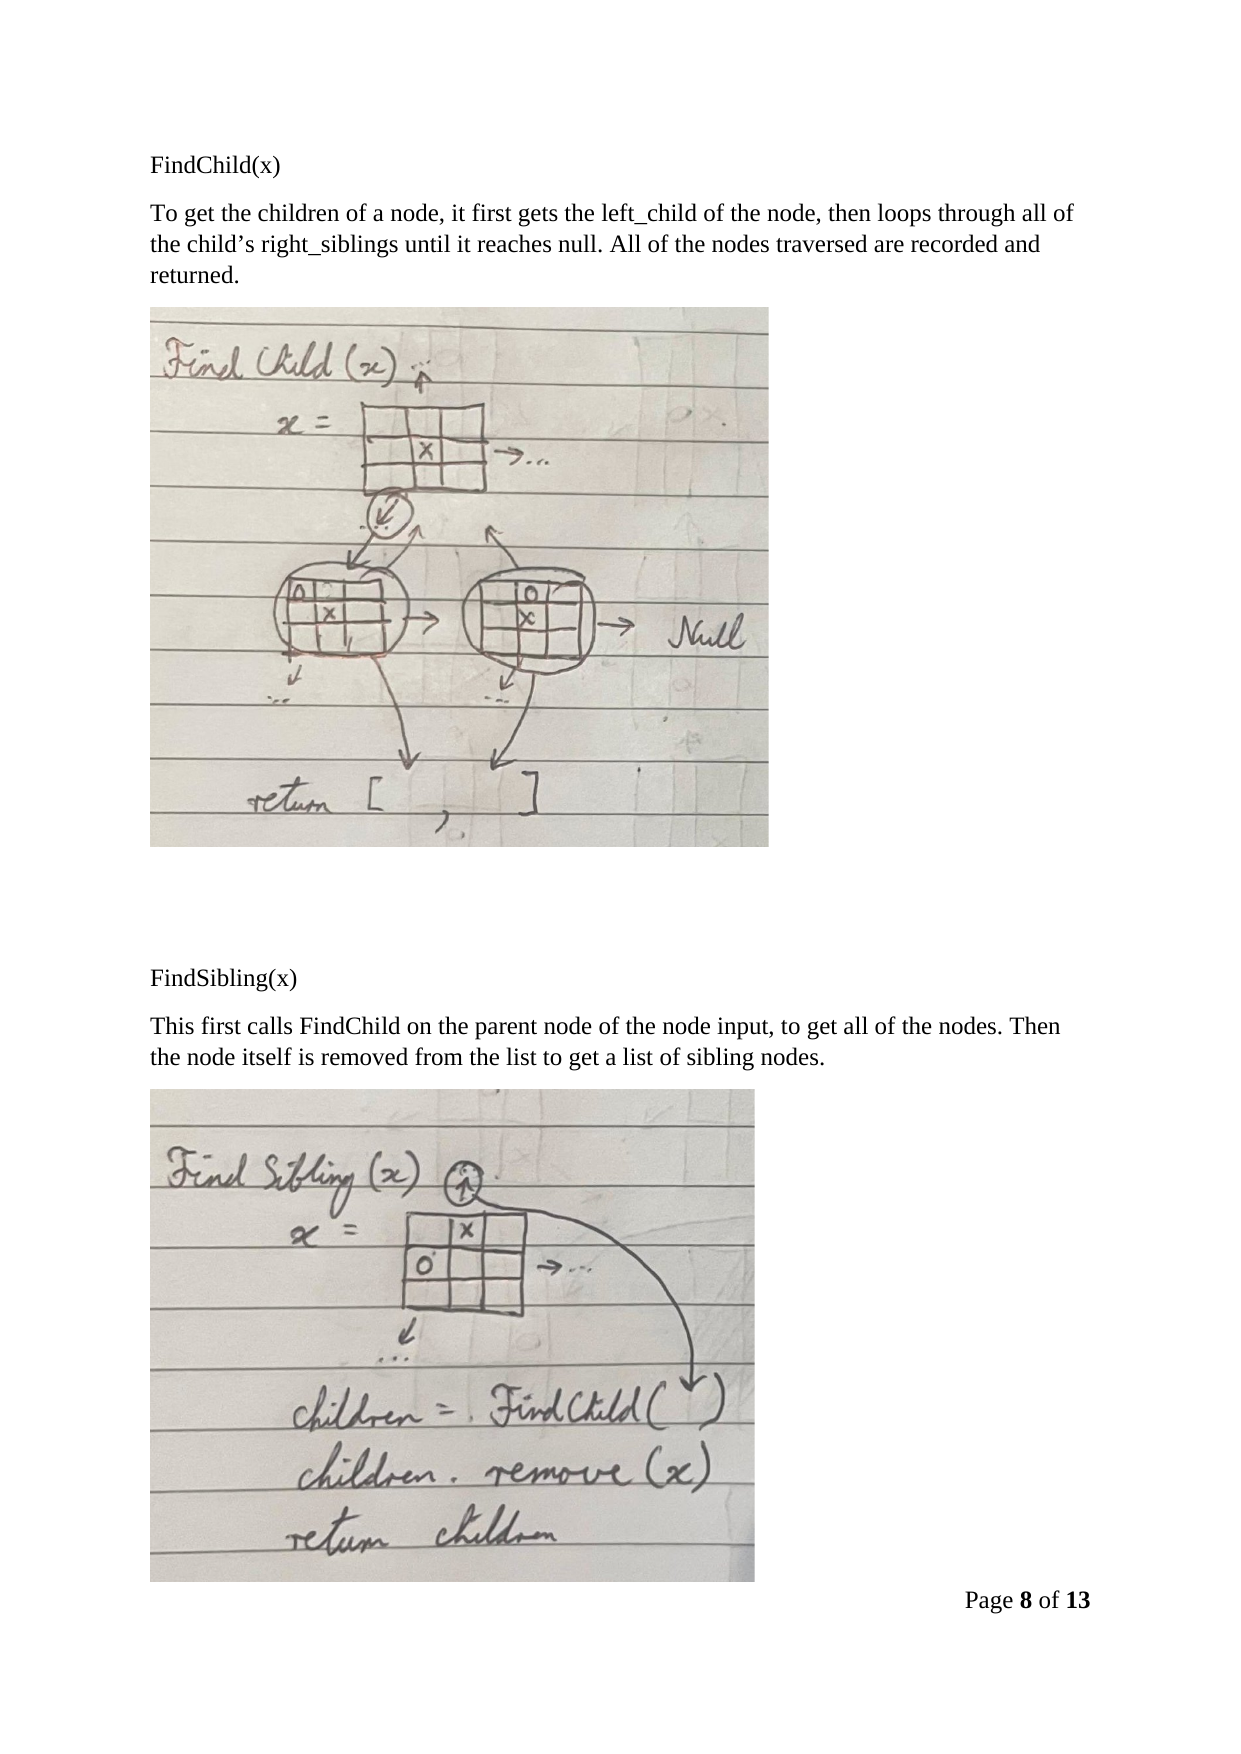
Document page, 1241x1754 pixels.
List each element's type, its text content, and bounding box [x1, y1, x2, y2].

text To get the children of a node, it first gets the left_child of the node, then loops through all of the child’s right_siblings until it reaches null. All of the nodes traversed are recorded and returned. [150, 198, 1090, 288]
picture [150, 1089, 755, 1582]
picture [150, 307, 769, 847]
text FindSibling(x) [150, 963, 1090, 992]
text This first calls FindChild on the parent node of the node input, to get all of the nodes. Then the node itself is removed from the list to get a list of sibling nodes. [150, 1011, 1090, 1071]
text FindChild(x) [150, 150, 1090, 179]
